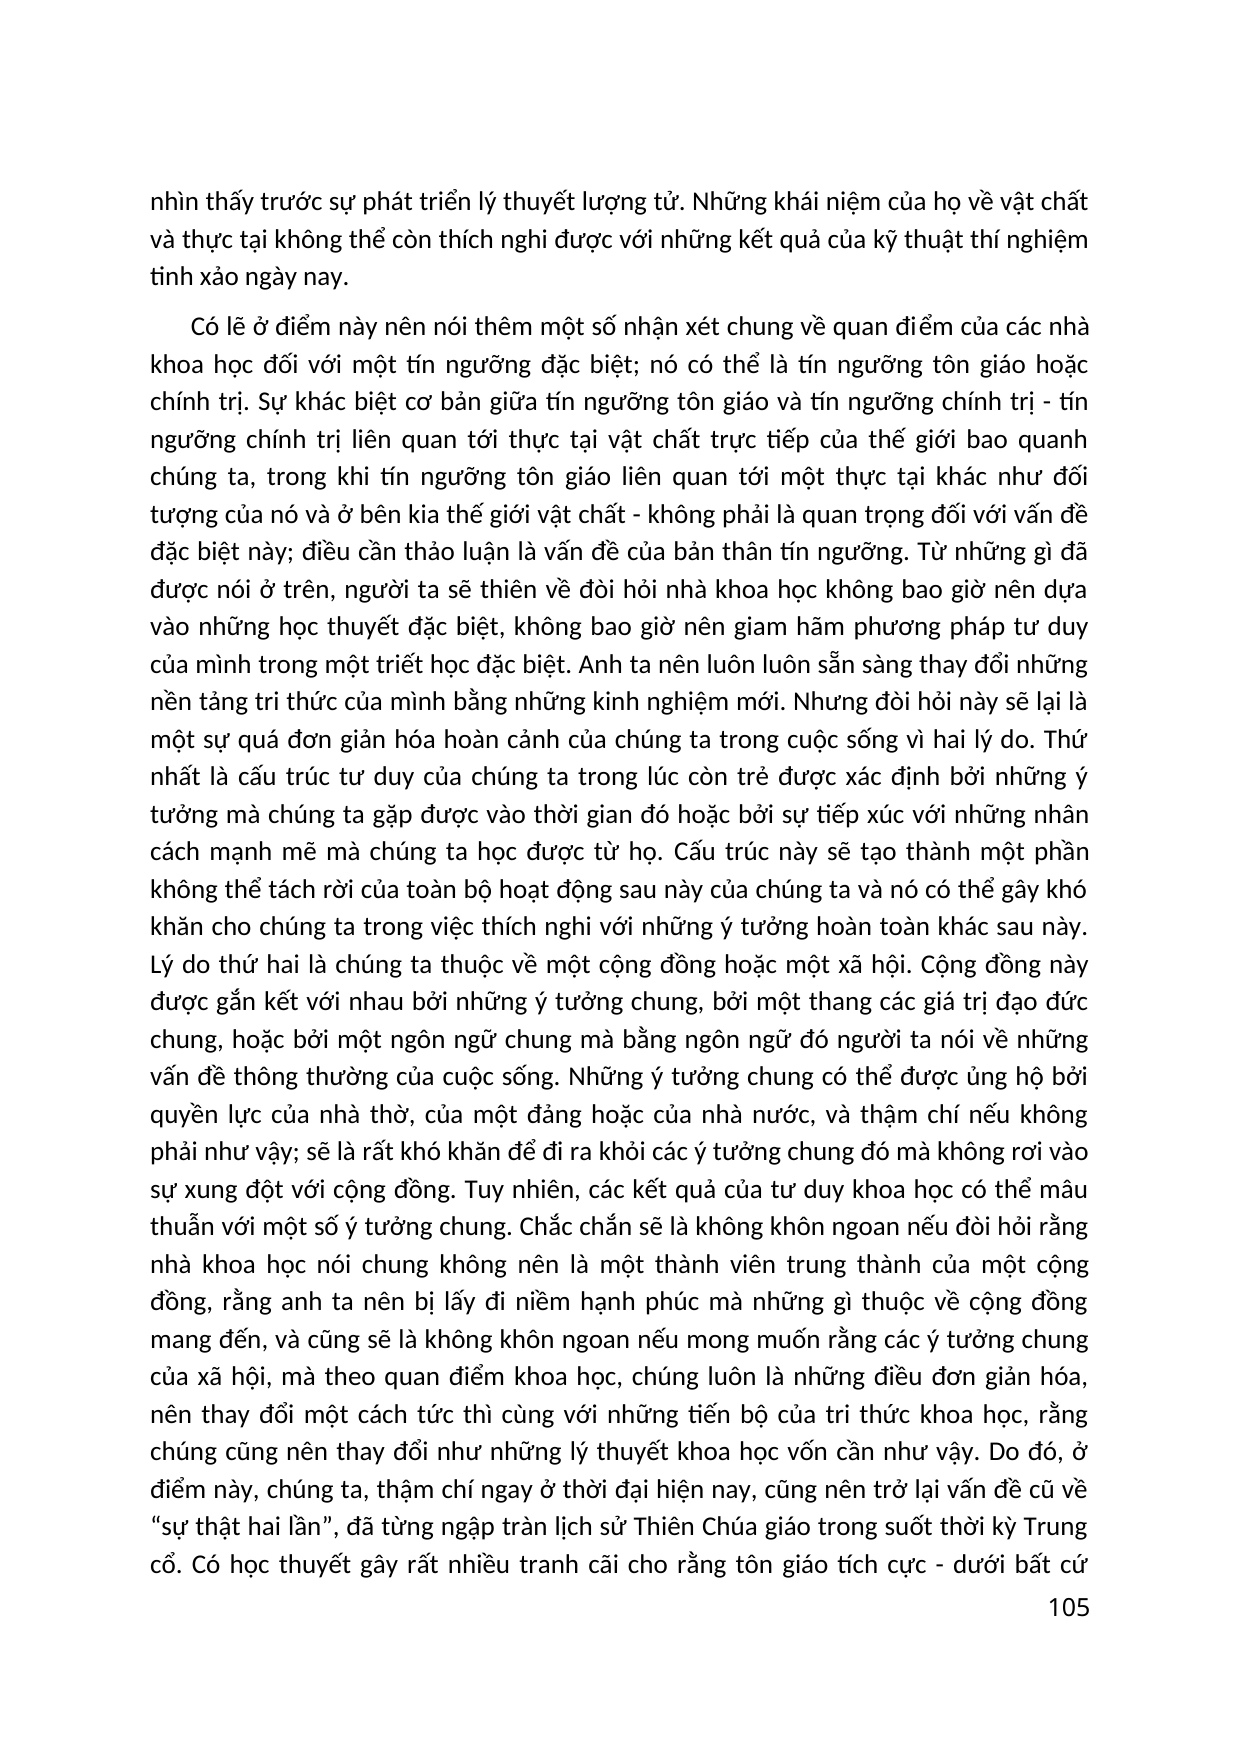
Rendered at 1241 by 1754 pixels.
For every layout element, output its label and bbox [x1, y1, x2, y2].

text [150, 305, 1090, 1580]
text [150, 180, 1090, 292]
